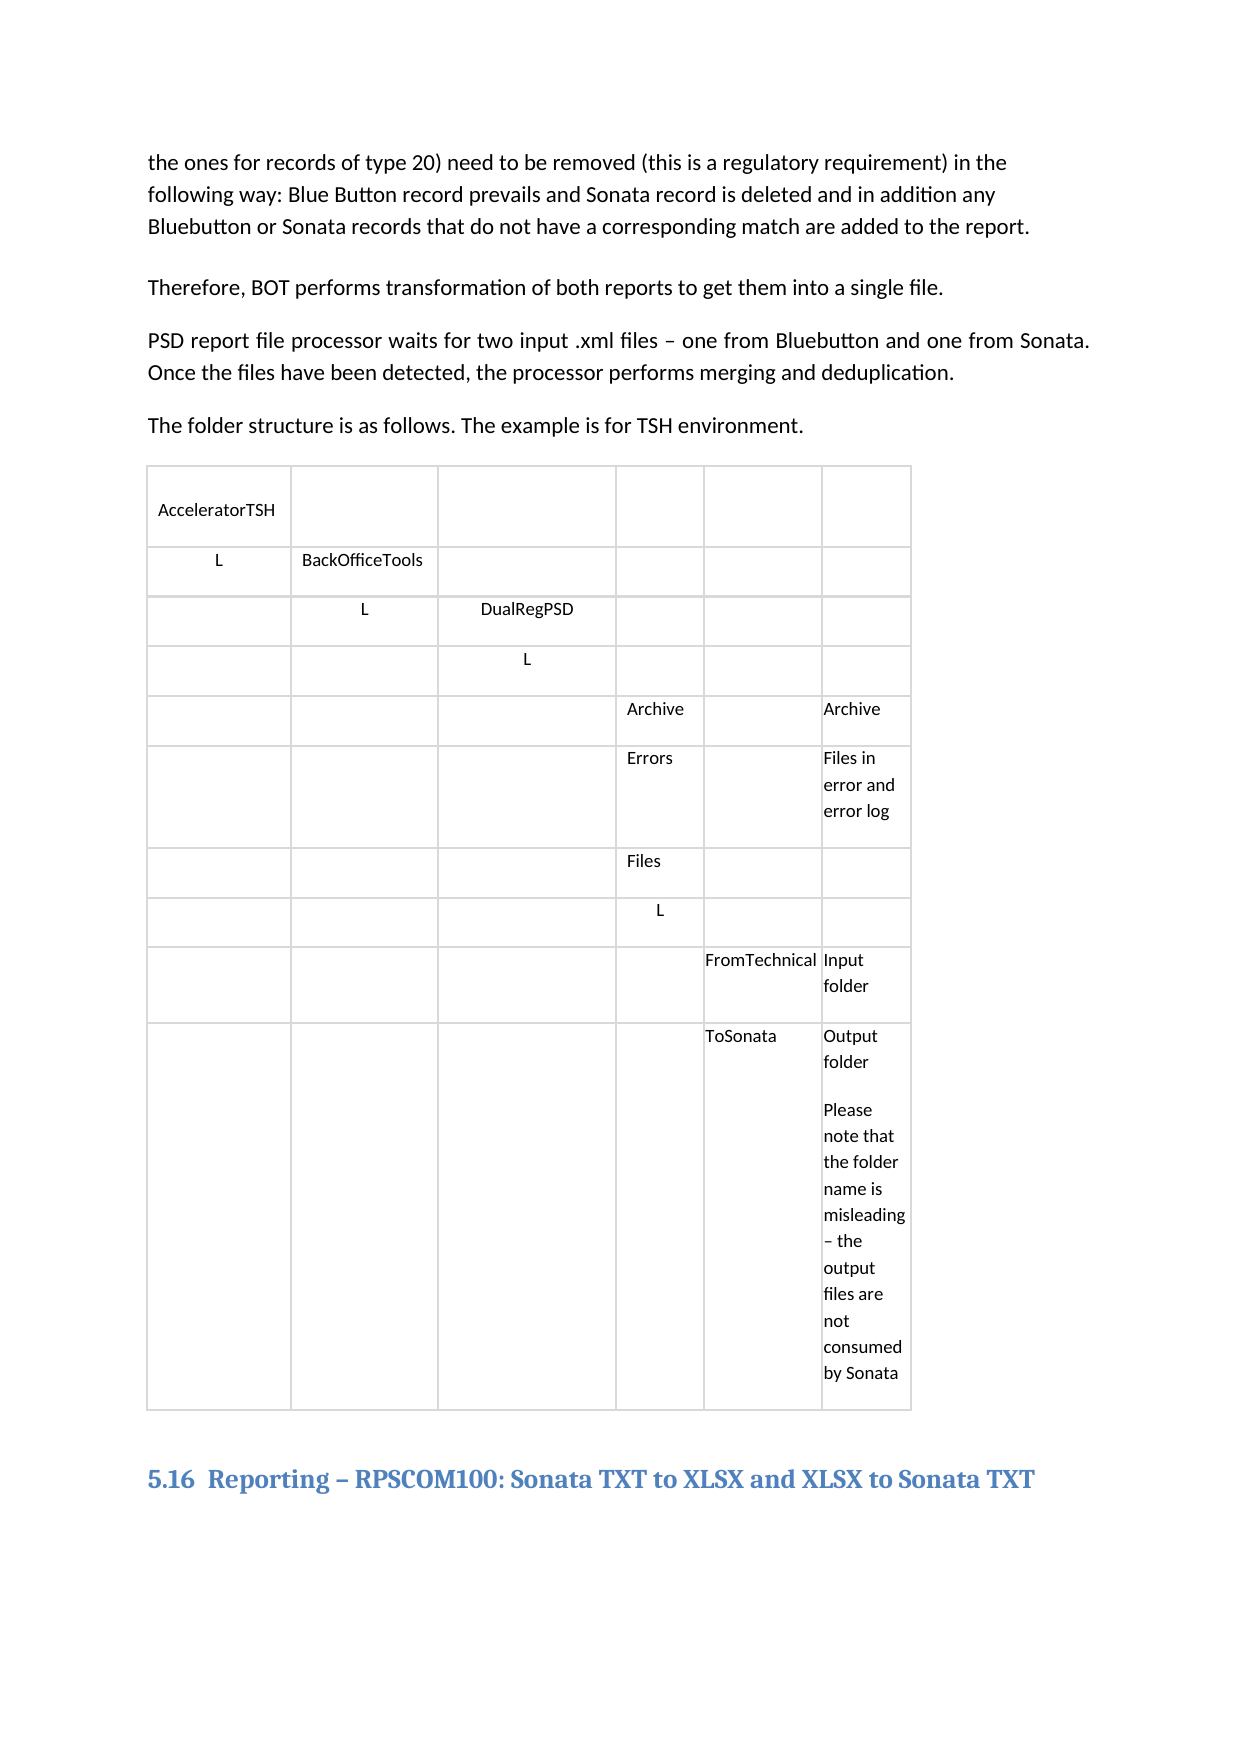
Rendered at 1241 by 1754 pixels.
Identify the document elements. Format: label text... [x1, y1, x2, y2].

table_cell [292, 849, 437, 897]
table_cell [617, 1024, 703, 1409]
table_cell [148, 747, 290, 847]
table_cell [823, 647, 910, 695]
table_cell [705, 598, 821, 645]
table_cell [292, 1024, 437, 1409]
table_cell [439, 747, 615, 847]
table_cell Errors [617, 747, 703, 847]
table_cell Files [617, 849, 703, 897]
text The folder structure is as follows. The example is for TSH environment. [148, 412, 1093, 439]
text Therefore, BOT performs transformation of both reports to get them into a single file. [148, 273, 1093, 301]
table_cell [148, 697, 290, 744]
table_header [617, 467, 703, 546]
table_cell [705, 647, 821, 695]
table_header [439, 467, 615, 546]
table_cell [439, 1024, 615, 1409]
table_cell [823, 548, 910, 595]
table_cell [617, 548, 703, 595]
table_cell [292, 948, 437, 1022]
table_cell [148, 849, 290, 897]
table_cell Files in error and error log [823, 747, 910, 847]
table_cell [148, 899, 290, 946]
table_cell [439, 899, 615, 946]
table_cell L [148, 548, 290, 595]
table_cell [705, 899, 821, 946]
table_cell L [292, 598, 437, 645]
table_cell Archive [823, 697, 910, 744]
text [148, 148, 1093, 240]
table_cell [823, 598, 910, 645]
table_cell Archive [617, 697, 703, 744]
table_cell Input folder [823, 948, 910, 1022]
table_cell L [617, 899, 703, 946]
table_cell L [439, 647, 615, 695]
table_cell [439, 548, 615, 595]
table_header [705, 467, 821, 546]
table_header [292, 467, 437, 546]
table_cell [148, 1024, 290, 1409]
table_cell [617, 598, 703, 645]
table_cell [439, 697, 615, 744]
table_cell [148, 948, 290, 1022]
table_cell [705, 747, 821, 847]
table_cell [292, 647, 437, 695]
table_cell [292, 899, 437, 946]
subtitle Reporting – RPSCOM100: Sonata TXT to XLSX and XLSX to Sonata TXT [148, 1464, 1093, 1495]
table_cell [292, 697, 437, 744]
table_cell [823, 899, 910, 946]
table_header [823, 467, 910, 546]
table_cell [148, 647, 290, 695]
table_cell FromTechnical [705, 948, 821, 1022]
table_cell [292, 747, 437, 847]
table_cell [705, 548, 821, 595]
text PSD report file processor waits for two input .xml files – one from Bluebutton and one from Sonata. Once the files have been detected, the processor performs merging and deduplication. [148, 326, 1093, 387]
table_cell [439, 849, 615, 897]
table_cell BackOfficeTools [292, 548, 437, 595]
table_cell DualRegPSD [439, 598, 615, 645]
table_cell [617, 647, 703, 695]
table_cell [705, 849, 821, 897]
table_cell [823, 849, 910, 897]
table_cell Output folder Please note that the folder name is misleading – the output files are not consumed by Sonata [823, 1024, 910, 1409]
table_cell [617, 948, 703, 1022]
table_header AcceleratorTSH [148, 467, 290, 546]
table_cell [148, 598, 290, 645]
table_cell [439, 948, 615, 1022]
table_cell ToSonata [705, 1024, 821, 1409]
table_cell [705, 697, 821, 744]
